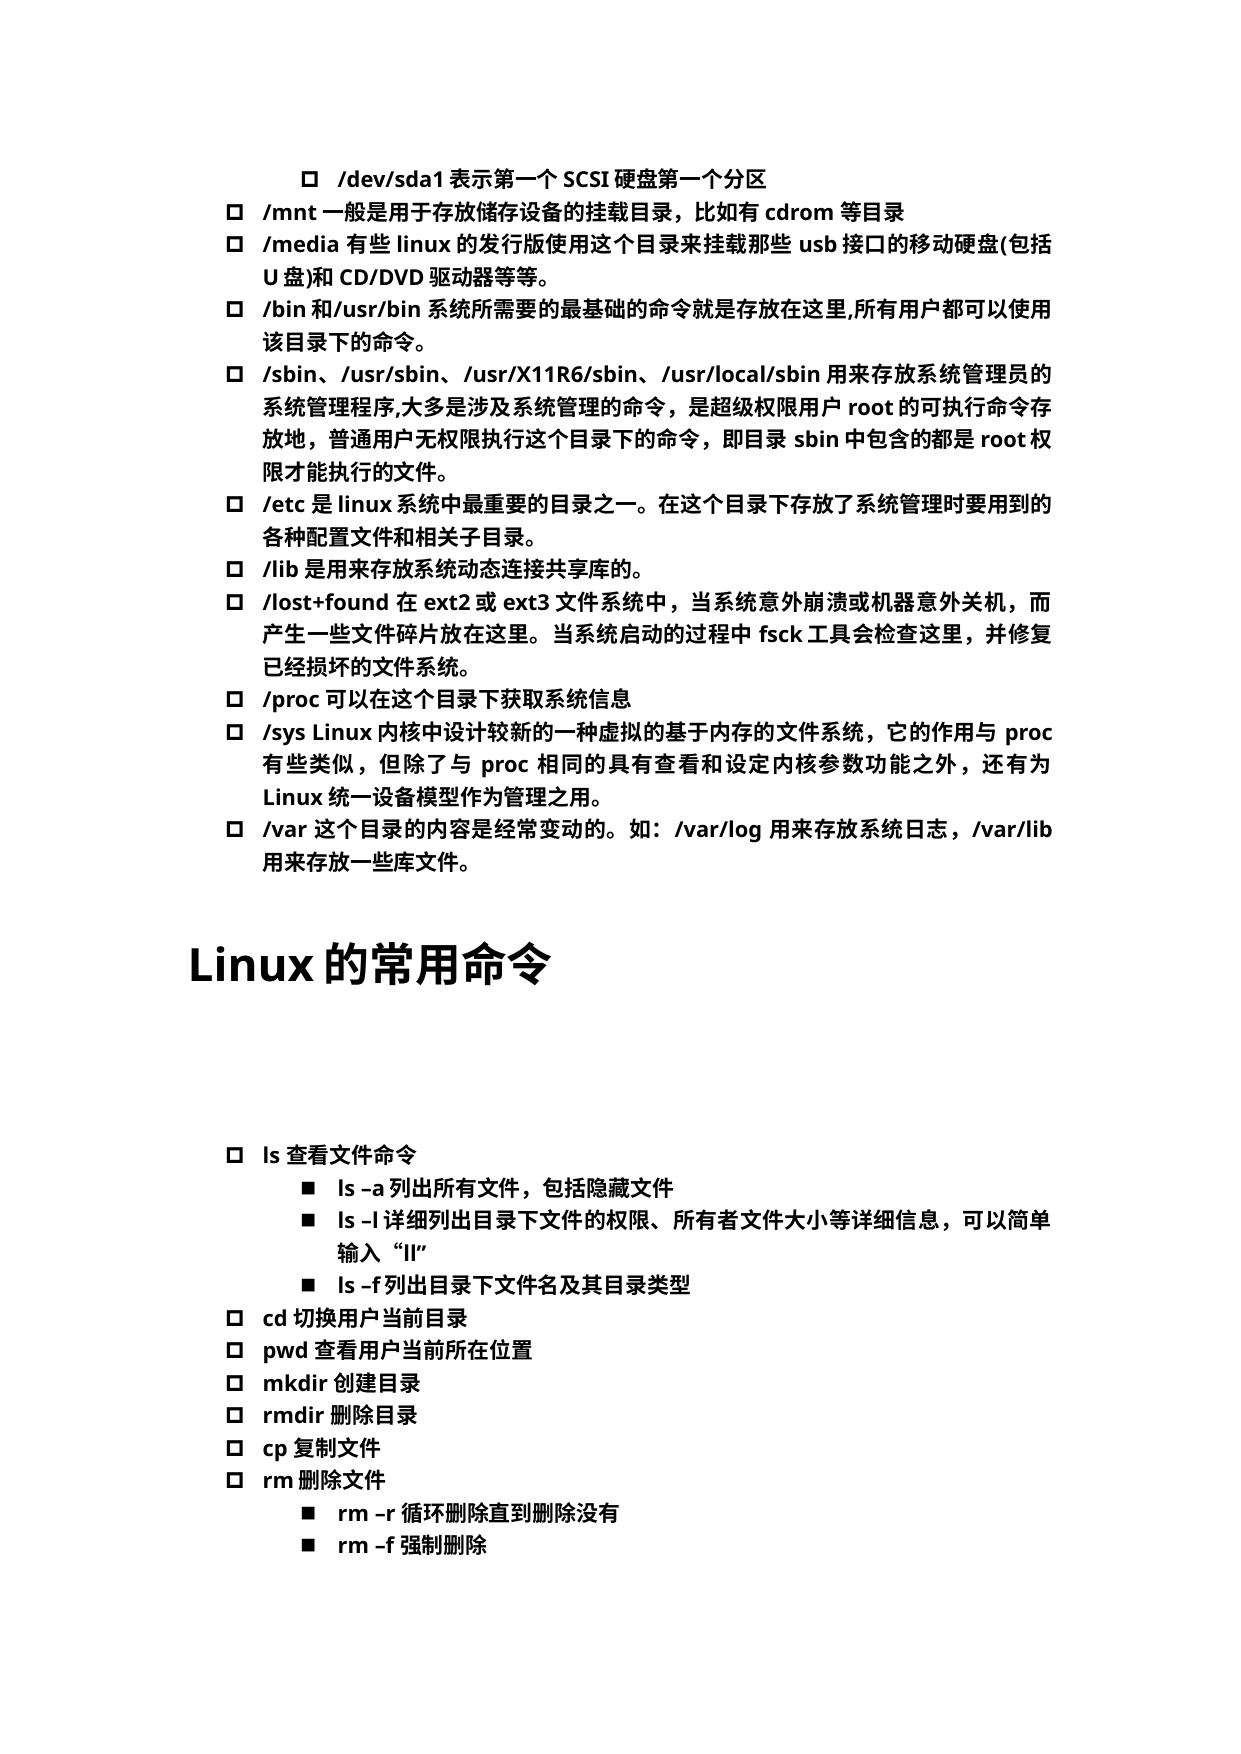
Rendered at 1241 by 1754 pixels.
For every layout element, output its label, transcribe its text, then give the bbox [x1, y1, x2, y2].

list rm –f 强制删除 [300, 1528, 1053, 1561]
list rmdir 删除目录 [225, 1398, 1053, 1431]
list ls –l详细列出目录下文件的权限、所有者文件大小等详细信息，可以简单输入“ll” [300, 1203, 1053, 1268]
list rm –r 循环删除直到删除没有 [300, 1496, 1053, 1528]
list /etc 是linux系统中最重要的目录之一。在这个目录下存放了系统管理时要用到的各种配置文件和相关子目录。 [225, 487, 1053, 552]
list mkdir 创建目录 [225, 1366, 1053, 1398]
list cd 切换用户当前目录 [225, 1301, 1053, 1333]
list ls 查看文件命令 [225, 1138, 1053, 1171]
list /lib 是用来存放系统动态连接共享库的。 [225, 552, 1053, 584]
list /sys Linux内核中设计较新的一种虚拟的基于内存的文件系统，它的作用与 proc 有些类似，但除了与 proc 相同的具有查看和设定内核参数功能之外，还有为 Linux 统一设备模型作为管理之用。 [225, 714, 1053, 812]
list ls –f列出目录下文件名及其目录类型 [300, 1268, 1053, 1301]
list /sbin、/usr/sbin、/usr/X11R6/sbin、/usr/local/sbin用来存放系统管理员的系统管理程序,大多是涉及系统管理的命令，是超级权限用户root的可执行命令存放地，普通用户无权限执行这个目录下的命令，即目录sbin中包含的都是root权限才能执行的文件。 [225, 357, 1053, 487]
list /proc 可以在这个目录下获取系统信息 [225, 682, 1053, 714]
list /dev/sda1表示第一个SCSI硬盘第一个分区 [300, 162, 1053, 194]
list /bin和/usr/bin 系统所需要的最基础的命令就是存放在这里,所有用户都可以使用该目录下的命令。 [225, 292, 1053, 357]
list rm删除文件 [225, 1463, 1053, 1496]
subtitle Linux的常用命令 [187, 912, 1053, 1010]
list /lost+found 在ext2或ext3文件系统中，当系统意外崩溃或机器意外关机，而产生一些文件碎片放在这里。当系统启动的过程中fsck工具会检查这里，并修复已经损坏的文件系统。 [225, 584, 1053, 682]
list cp 复制文件 [225, 1431, 1053, 1463]
list ls –a列出所有文件，包括隐藏文件 [300, 1171, 1053, 1203]
list /mnt 一般是用于存放储存设备的挂载目录，比如有cdrom 等目录 [225, 194, 1053, 227]
list /var 这个目录的内容是经常变动的。如：/var/log 用来存放系统日志，/var/lib 用来存放一些库文件。 [225, 812, 1053, 877]
list /media 有些linux的发行版使用这个目录来挂载那些usb接口的移动硬盘(包括U盘)和CD/DVD驱动器等等。 [225, 227, 1053, 292]
list pwd 查看用户当前所在位置 [225, 1333, 1053, 1366]
